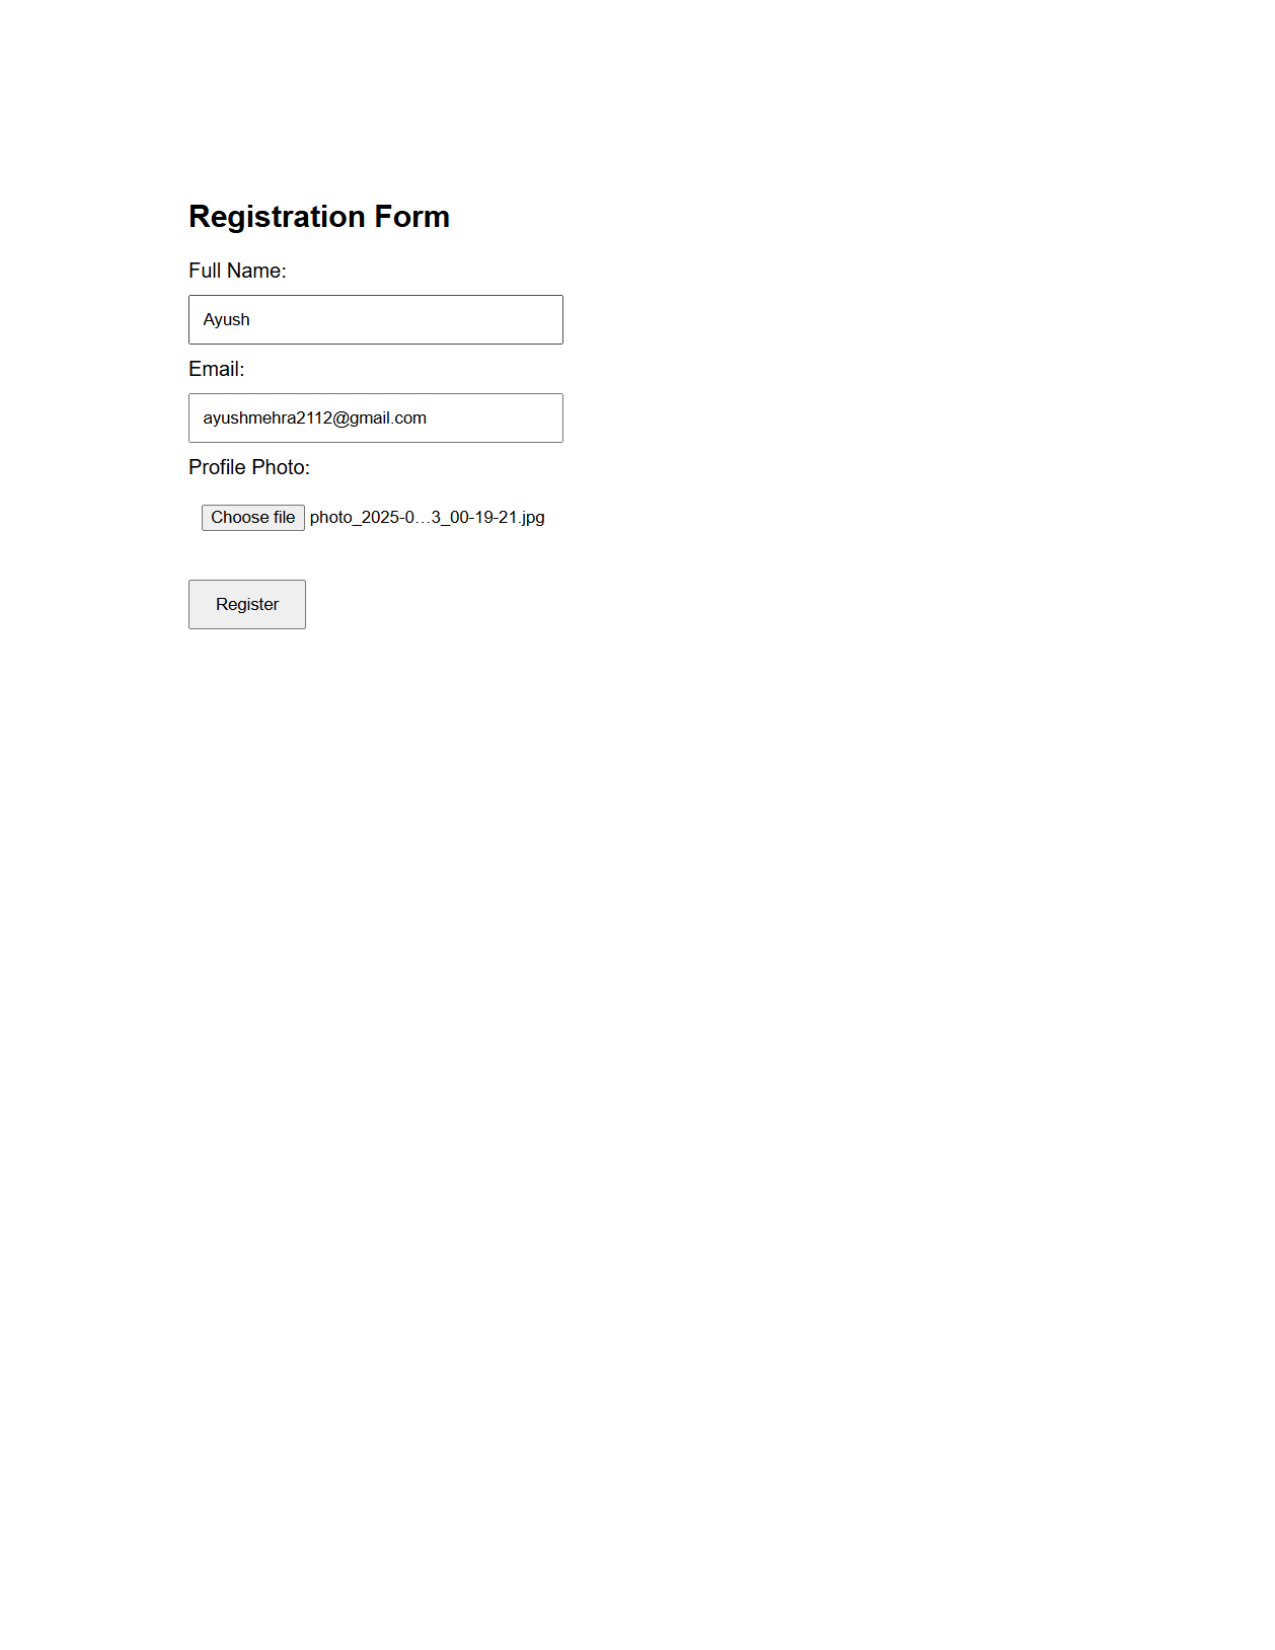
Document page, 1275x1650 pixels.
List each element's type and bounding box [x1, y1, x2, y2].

picture [153, 153, 679, 682]
